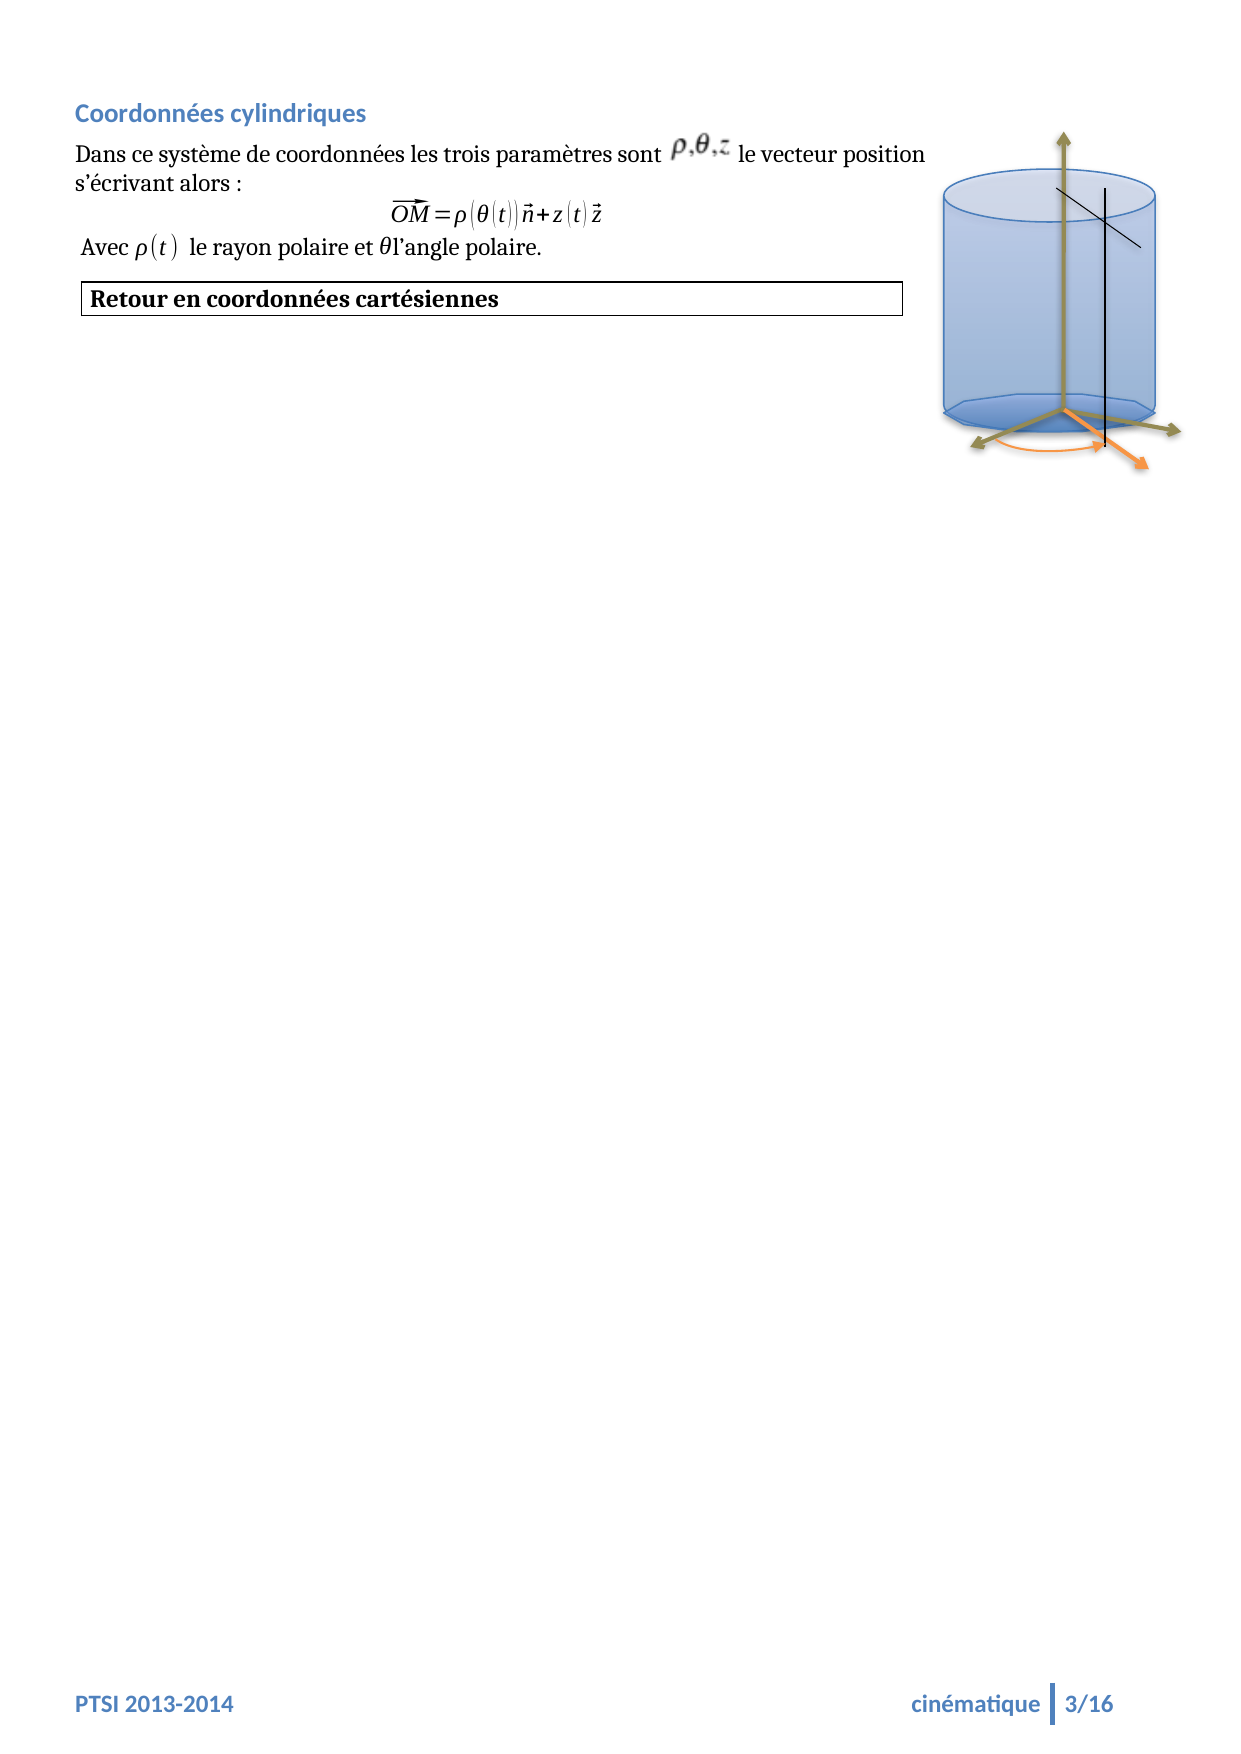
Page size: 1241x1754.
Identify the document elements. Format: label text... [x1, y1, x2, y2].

subtitle Coordonnées cylindriques [75, 96, 1165, 129]
text Avec le rayon polaire et l’angle polaire. [75, 232, 938, 262]
text Dans ce système de coordonnées les trois paramètres sont le vecteur position s’écrivant alors : [75, 129, 1165, 198]
